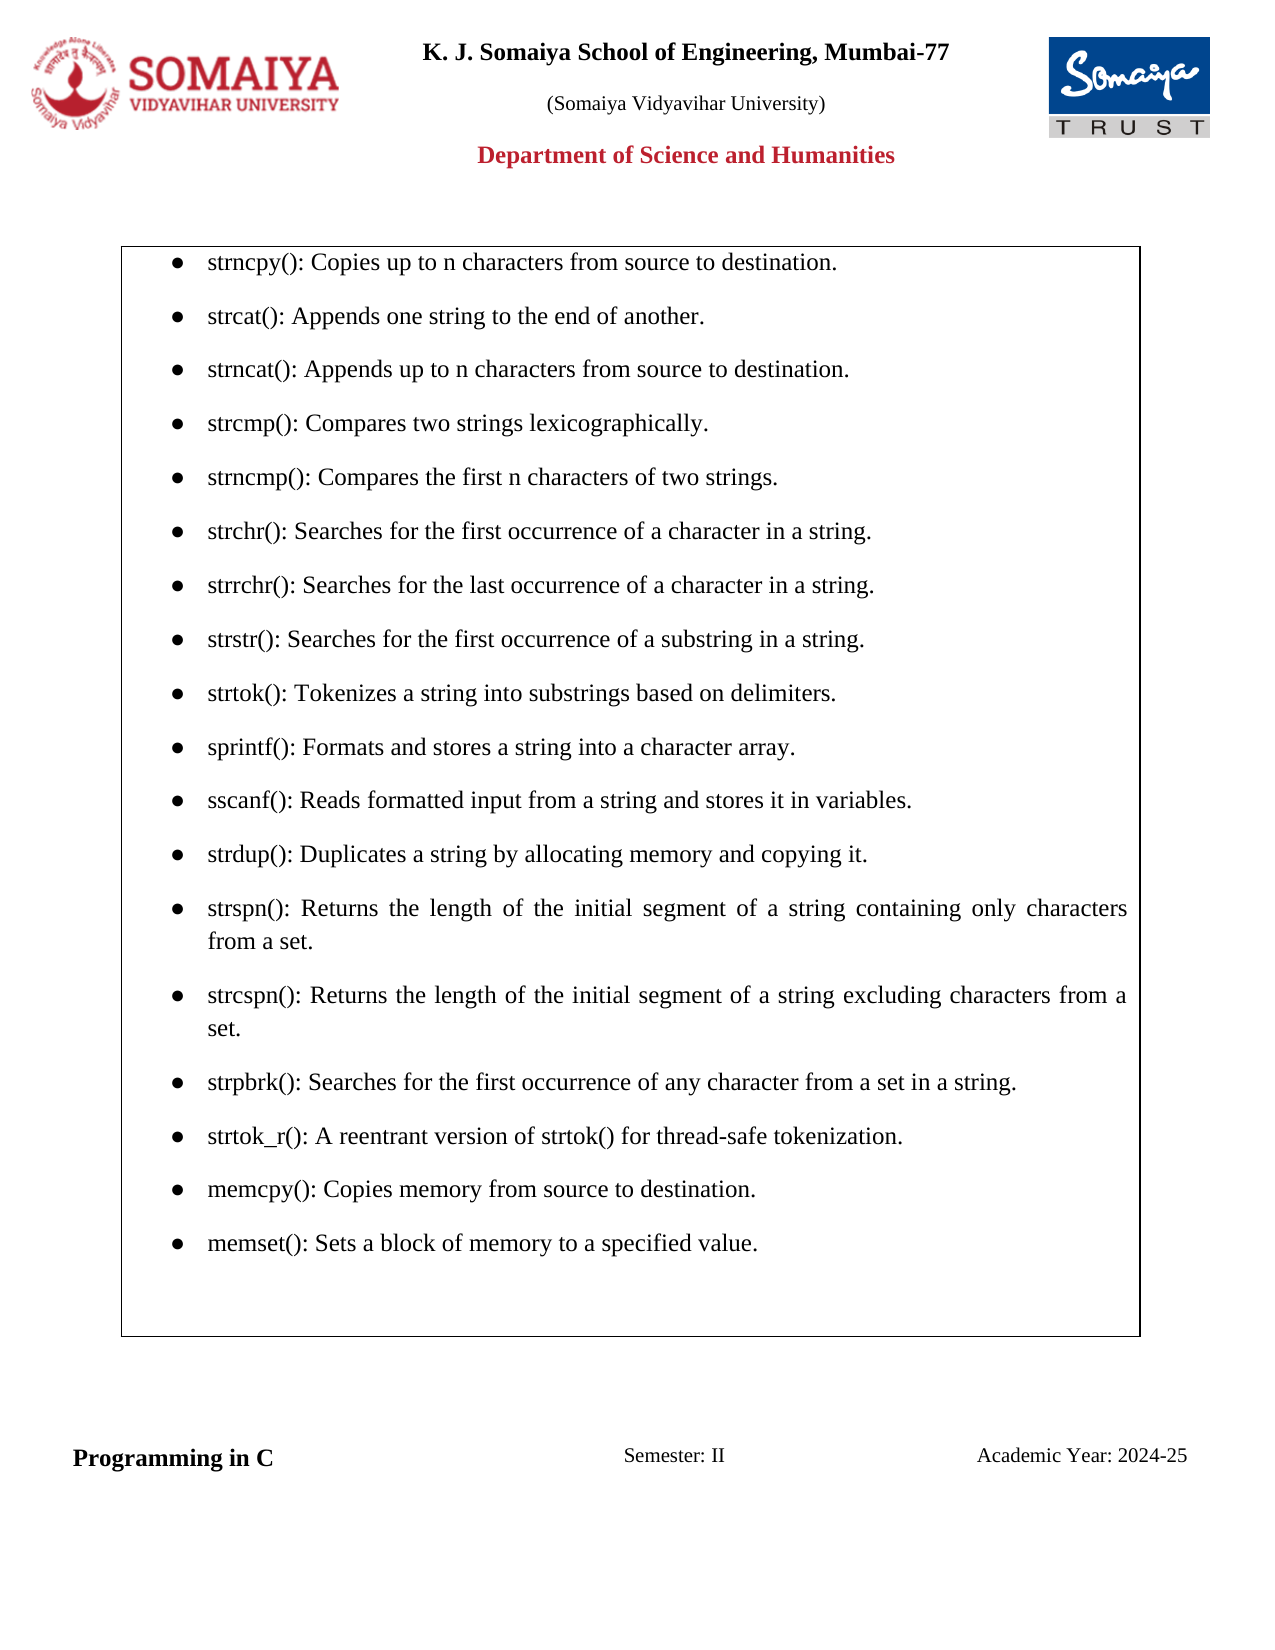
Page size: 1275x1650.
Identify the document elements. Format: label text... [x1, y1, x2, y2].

picture [31, 37, 339, 130]
picture [1048, 37, 1210, 138]
